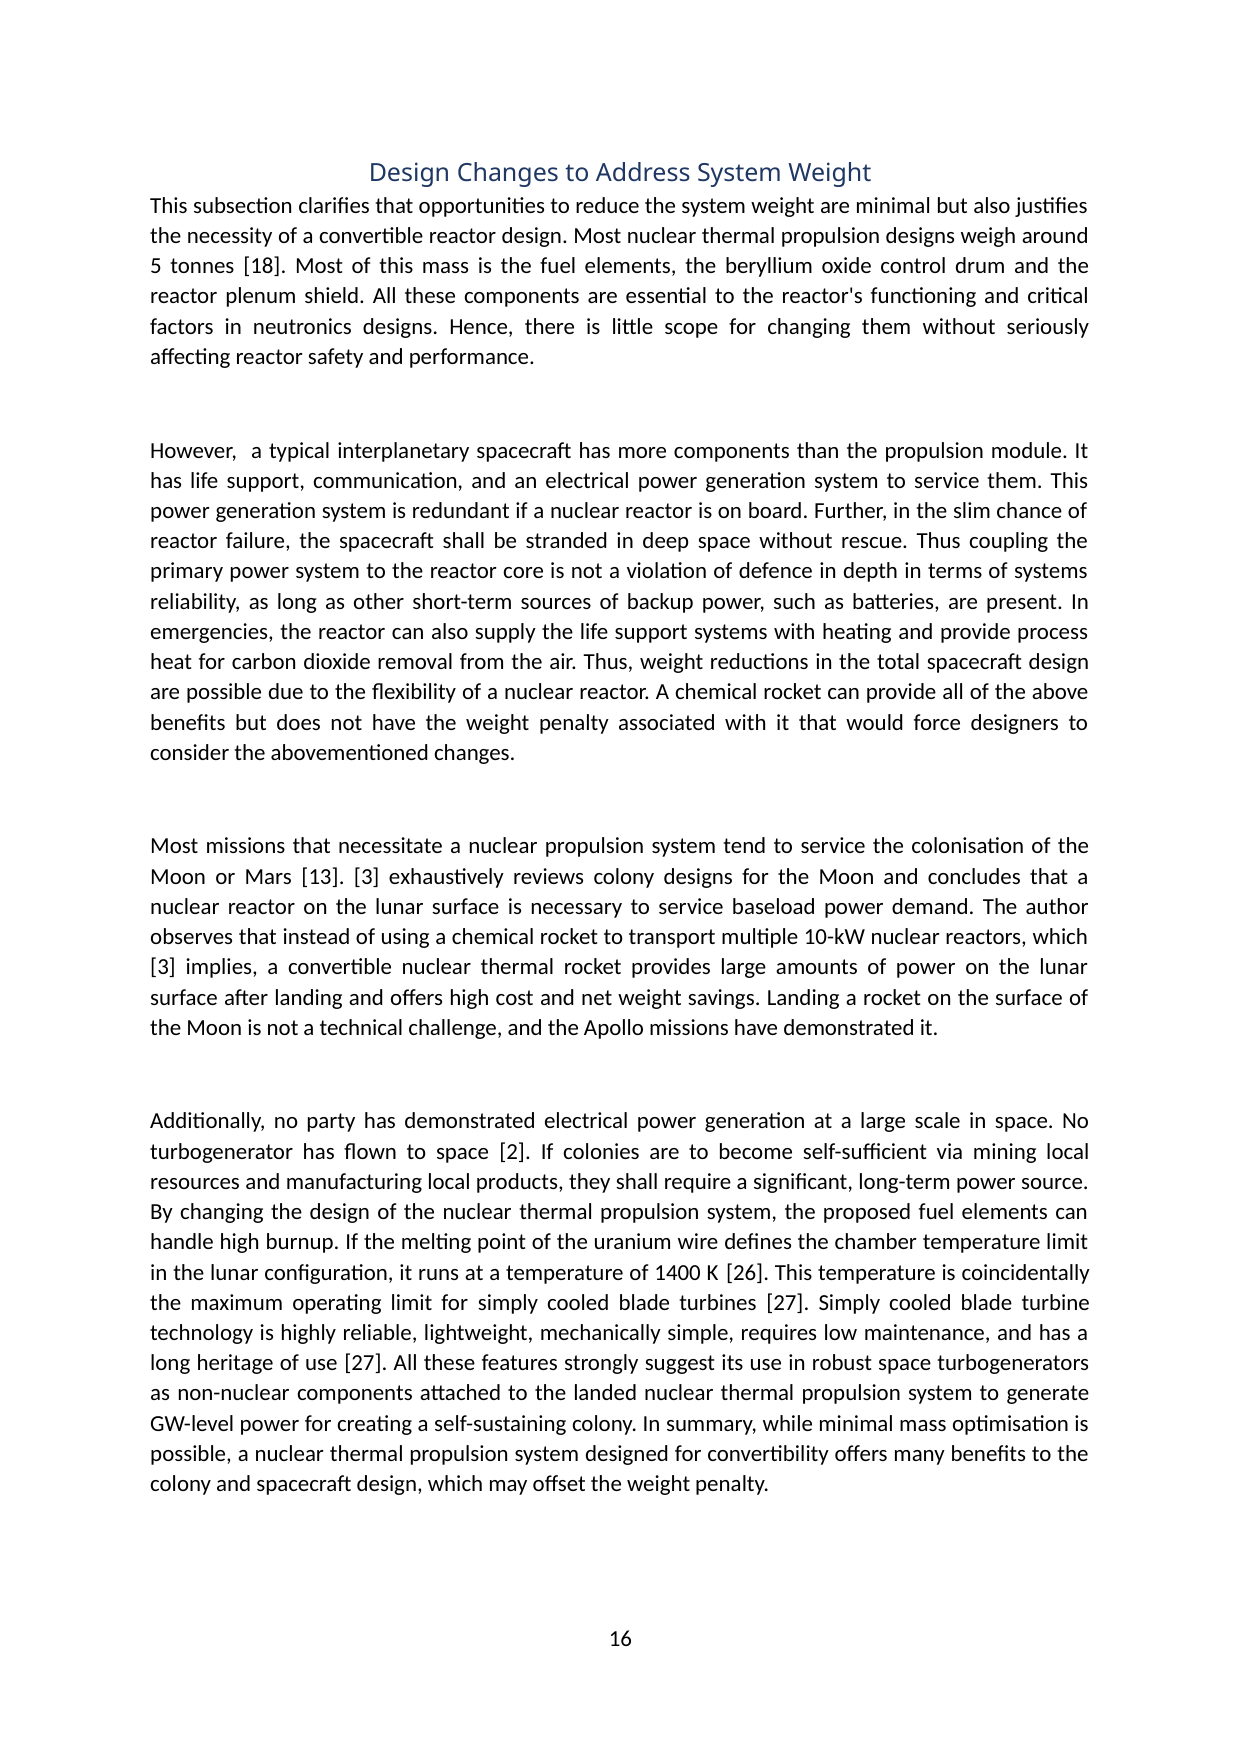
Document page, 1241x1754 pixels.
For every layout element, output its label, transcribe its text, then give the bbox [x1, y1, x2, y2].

subtitle Design Changes to Address System Weight [150, 154, 1090, 188]
text However, a typical interplanetary spacecraft has more components than the propulsion module. It has life support, communication, and an electrical power generation system to service them. This power generation system is redundant if a nuclear reactor is on board. Further, in the slim chance of reactor failure, the spacecraft shall be stranded in deep space without rescue. Thus coupling the primary power system to the reactor core is not a violation of defence in depth in terms of systems reliability, as long as other short-term sources of backup power, such as batteries, are present. In emergencies, the reactor can also supply the life support systems with heating and provide process heat for carbon dioxide removal from the air. Thus, weight reductions in the total spacecraft design are possible due to the flexibility of a nuclear reactor. A chemical rocket can provide all of the above benefits but does not have the weight penalty associated with it that would force designers to consider the abovementioned changes. [150, 436, 1090, 766]
text Most missions that necessitate a nuclear propulsion system tend to service the colonisation of the Moon or Mars . exhaustively reviews colony designs for the Moon and concludes that a nuclear reactor on the lunar surface is necessary to service baseload power demand. The author observes that instead of using a chemical rocket to transport multiple 10-kW nuclear reactors, which implies, a convertible nuclear thermal rocket provides large amounts of power on the lunar surface after landing and offers high cost and net weight savings. Landing a rocket on the surface of the Moon is not a technical challenge, and the Apollo missions have demonstrated it. [150, 832, 1090, 1041]
text This subsection clarifies that opportunities to reduce the system weight are minimal but also justifies the necessity of a convertible reactor design. Most nuclear thermal propulsion designs weigh around 5 tonnes . Most of this mass is the fuel elements, the beryllium oxide control drum and the reactor plenum shield. All these components are essential to the reactor's functioning and critical factors in neutronics designs. Hence, there is little scope for changing them without seriously affecting reactor safety and performance. [150, 191, 1090, 370]
text Additionally, no party has demonstrated electrical power generation at a large scale in space. No turbogenerator has flown to space . If colonies are to become self-sufficient via mining local resources and manufacturing local products, they shall require a significant, long-term power source. By changing the design of the nuclear thermal propulsion system, the proposed fuel elements can handle high burnup. If the melting point of the uranium wire defines the chamber temperature limit in the lunar configuration, it runs at a temperature of 1400 K . This temperature is coincidentally the maximum operating limit for simply cooled blade turbines . Simply cooled blade turbine technology is highly reliable, lightweight, mechanically simple, requires low maintenance, and has a long heritage of use . All these features strongly suggest its use in robust space turbogenerators as non-nuclear components attached to the landed nuclear thermal propulsion system to generate GW-level power for creating a self-sustaining colony. In summary, while minimal mass optimisation is possible, a nuclear thermal propulsion system designed for convertibility offers many benefits to the colony and spacecraft design, which may offset the weight penalty. [150, 1107, 1090, 1497]
